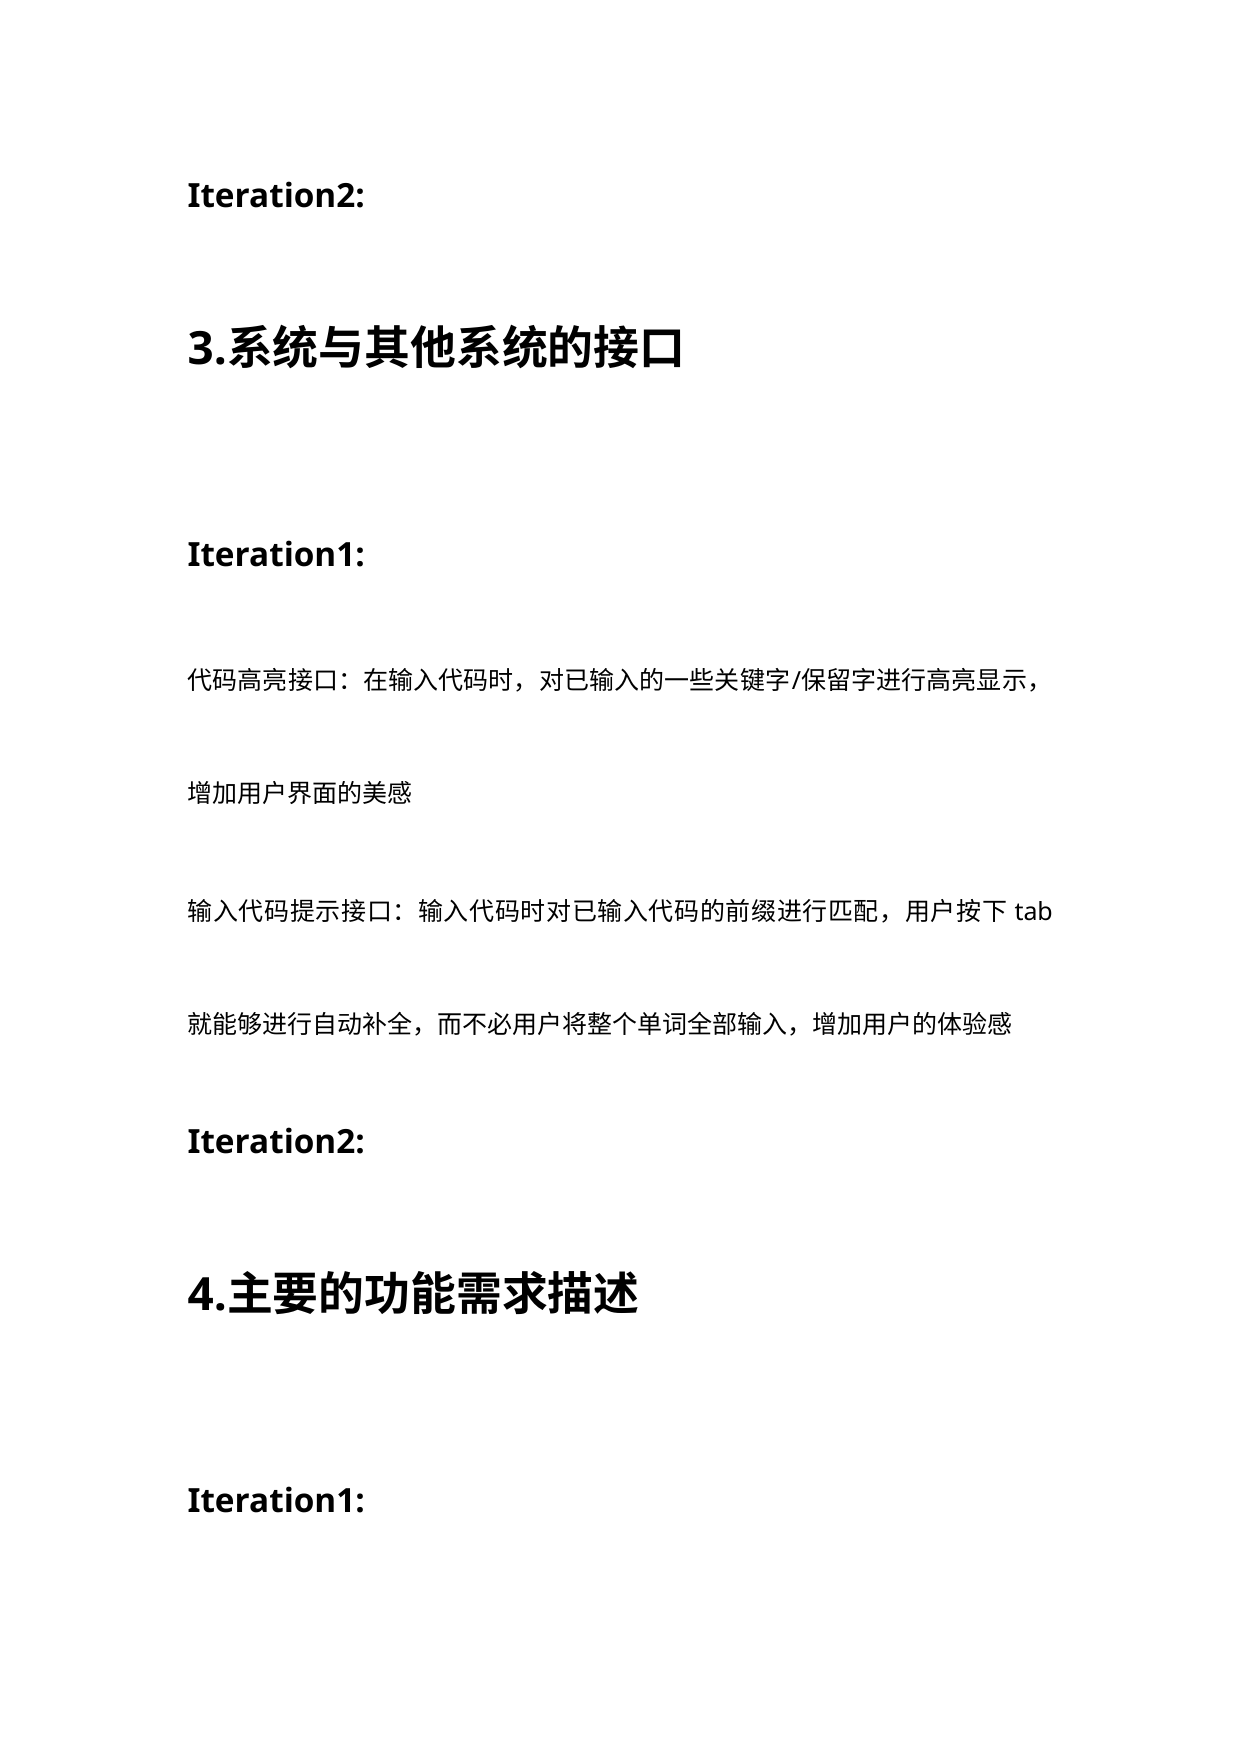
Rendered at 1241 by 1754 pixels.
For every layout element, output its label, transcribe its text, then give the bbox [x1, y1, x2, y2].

subtitle 3.系统与其他系统的接口 [187, 296, 1053, 393]
subtitle Iteration2: [187, 162, 1053, 227]
subtitle Iteration1: [187, 521, 1053, 586]
subtitle 输入代码提示接口：输入代码时对已输入代码的前缀进行匹配，用户按下tab就能够进行自动补全，而不必用户将整个单词全部输入，增加用户的体验感 [187, 877, 1053, 1055]
subtitle Iteration1: [187, 1467, 1053, 1532]
subtitle 4.主要的功能需求描述 [187, 1242, 1053, 1339]
subtitle Iteration2: [187, 1108, 1053, 1173]
subtitle 代码高亮接口：在输入代码时，对已输入的一些关键字/保留字进行高亮显示，增加用户界面的美感 [187, 646, 1053, 824]
